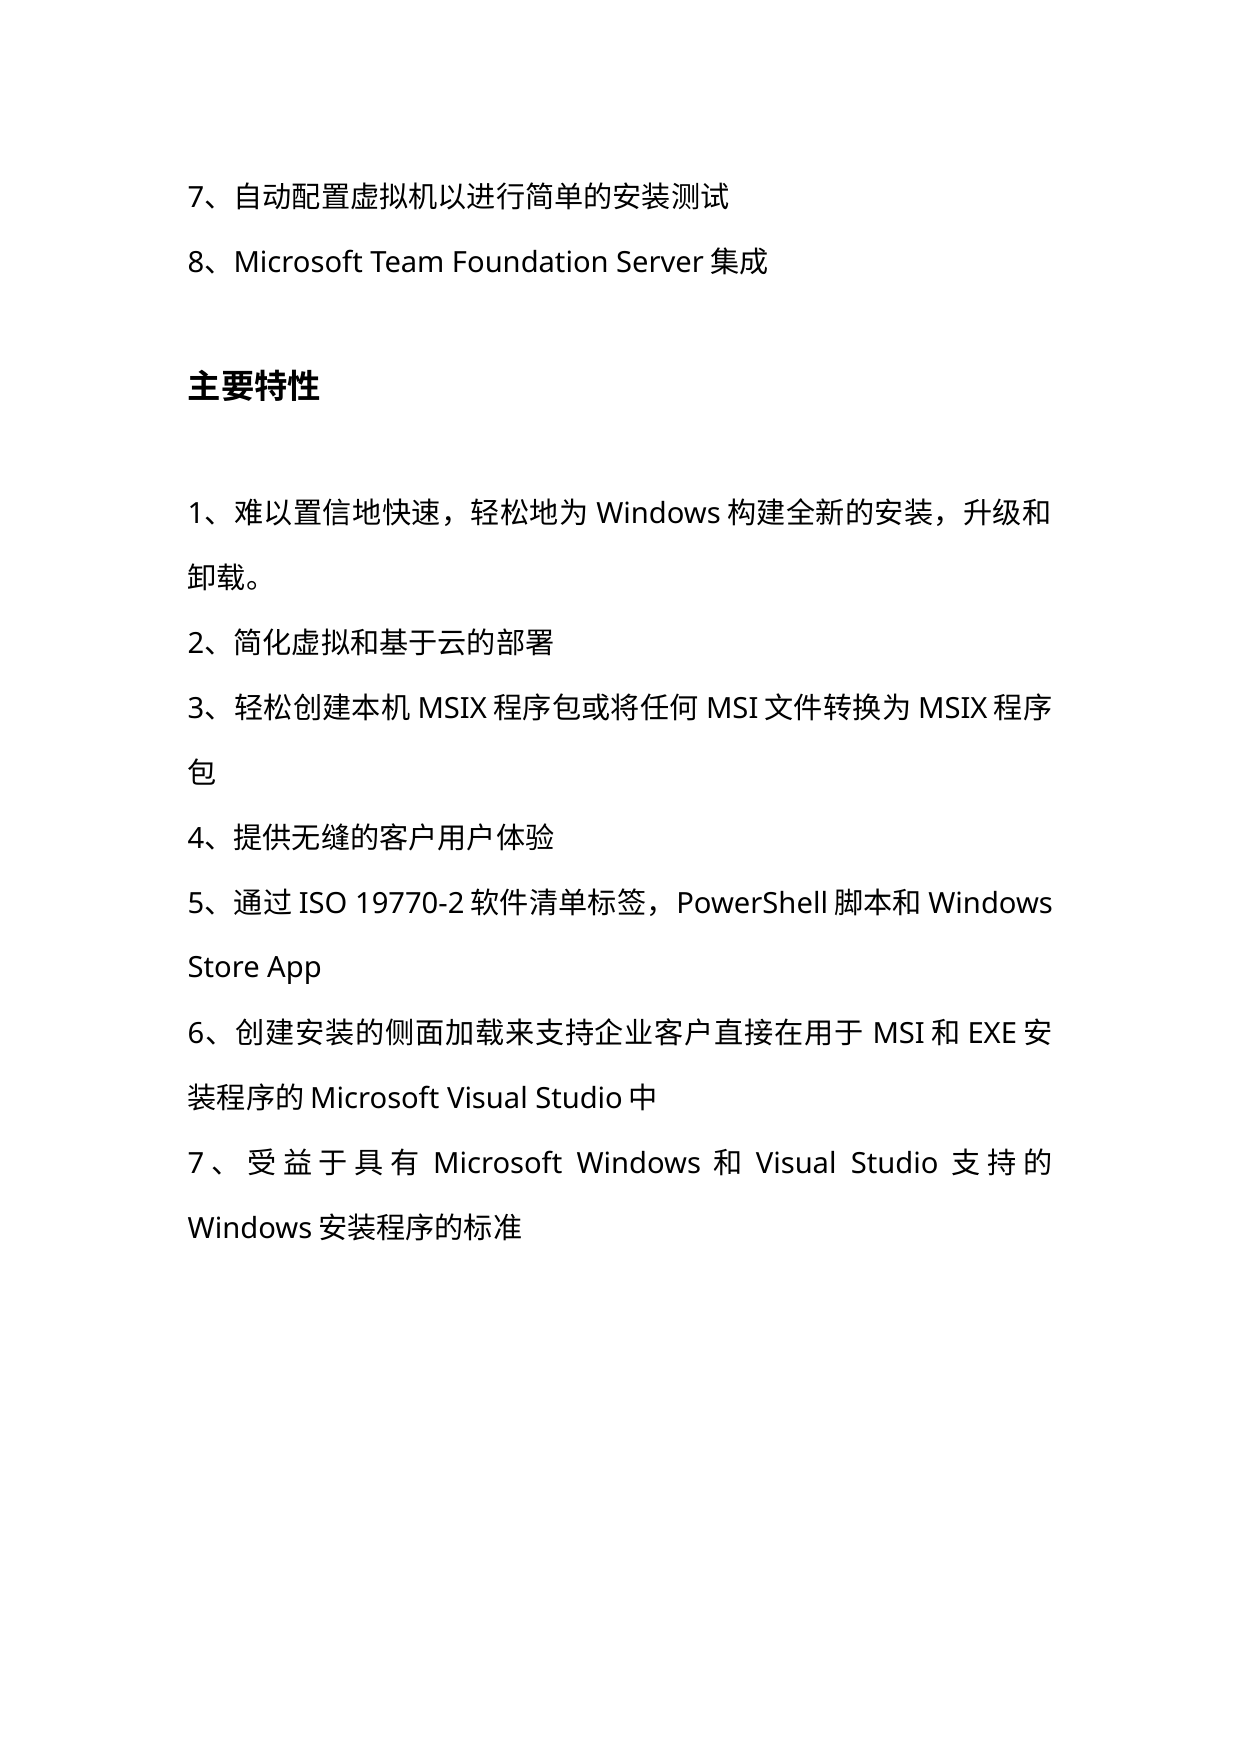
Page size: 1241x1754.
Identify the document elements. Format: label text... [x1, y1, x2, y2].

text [187, 162, 1053, 324]
subtitle 主要特性 [187, 352, 1053, 417]
text 1、难以置信地快速，轻松地为Windows构建全新的安装，升级和卸载。 2、简化虚拟和基于云的部署 3、轻松创建本机MSIX程序包或将任何MSI文件转换为MSIX程序包 4、提供无缝的客户用户体验 5、通过ISO 19770-2软件清单标签，PowerShell脚本和Windows Store App 6、创建安装的侧面加载来支持企业客户直接在用于MSI和EXE安装程序的Microsoft Visual Studio中 7、受益于具有Microsoft Windows和Visual Studio支持的Windows安装程序的标准 [187, 479, 1053, 1259]
